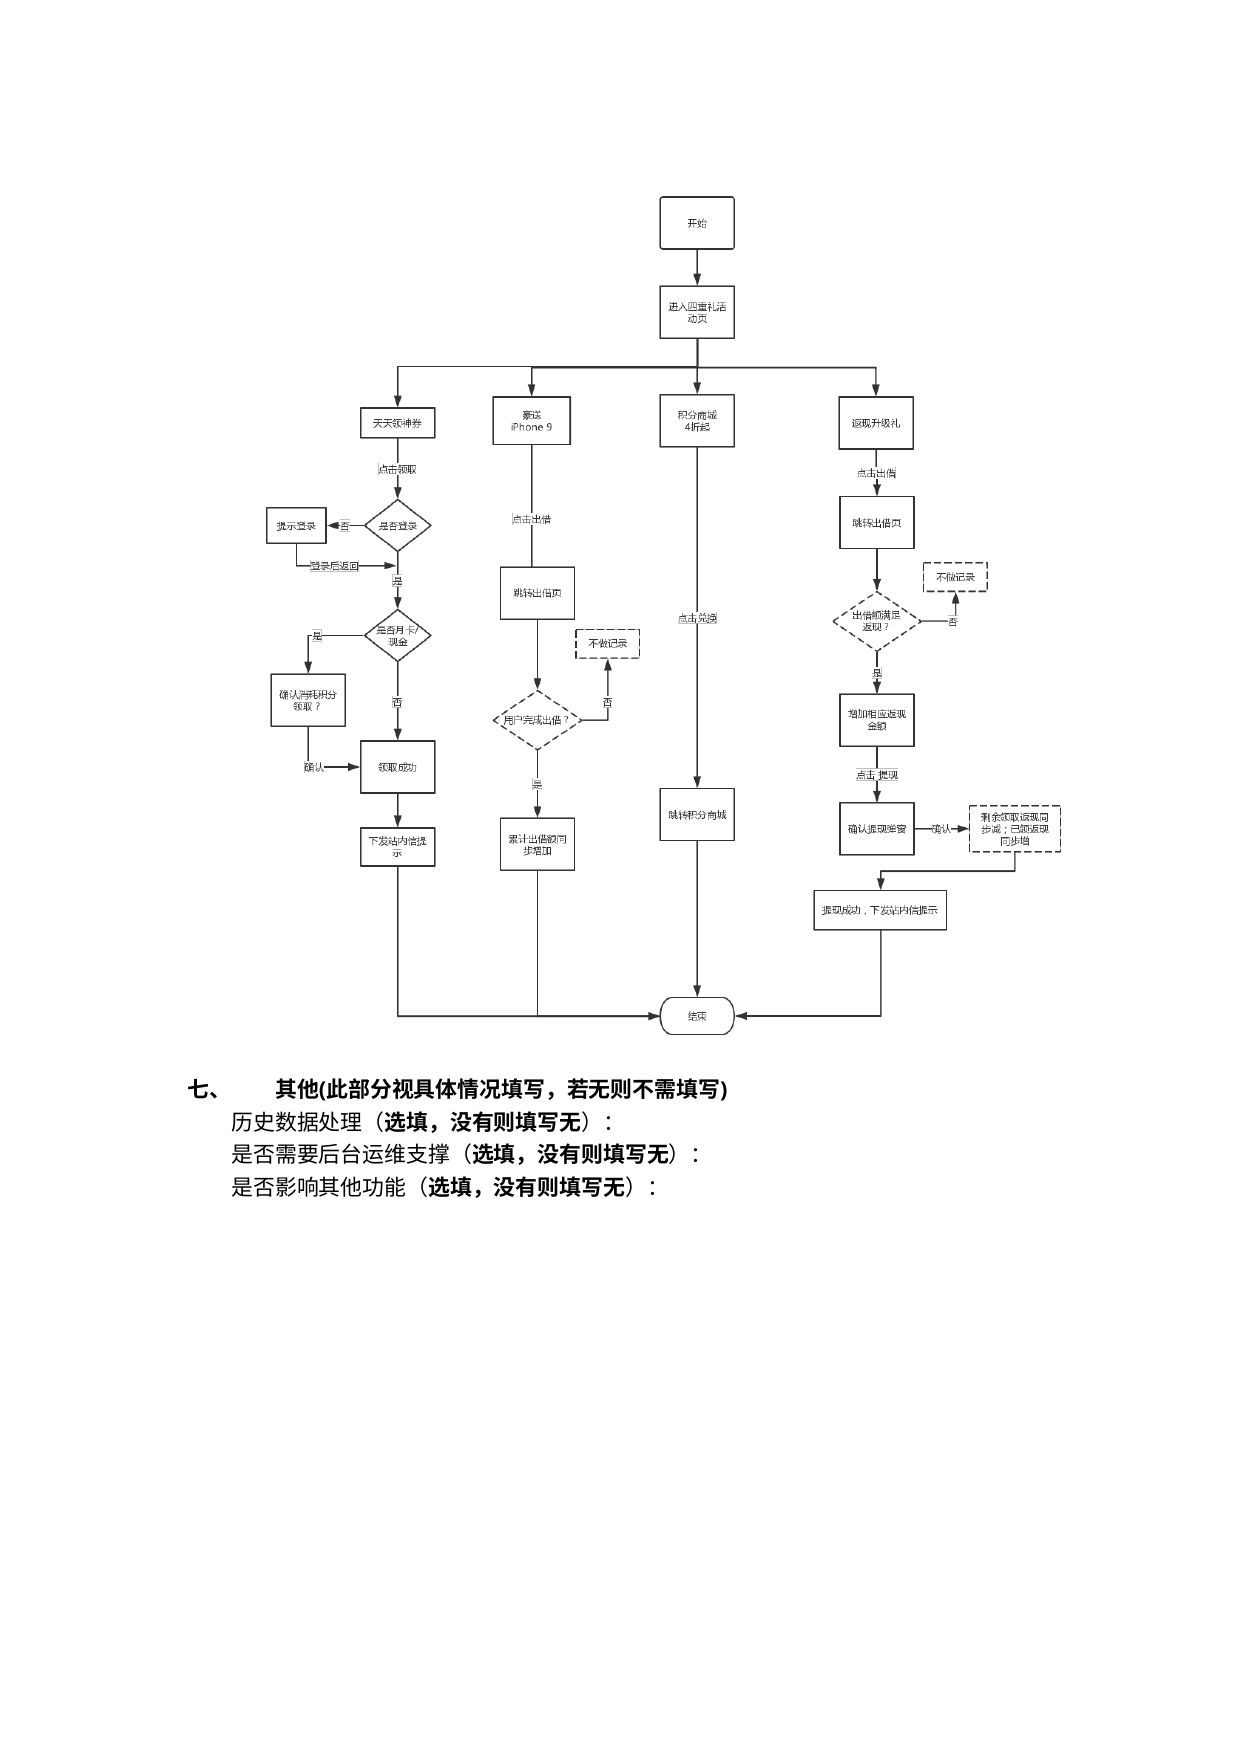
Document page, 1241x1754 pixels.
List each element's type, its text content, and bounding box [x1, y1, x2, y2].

text 历史数据处理（选填，没有则填写无）： [231, 1104, 1053, 1137]
picture [231, 161, 1083, 1058]
list 其他(此部分视具体情况填写，若无则不需填写) [187, 1072, 1053, 1104]
text 是否需要后台运维支撑（选填，没有则填写无）： [231, 1137, 1053, 1169]
text 是否影响其他功能（选填，没有则填写无）： [231, 1169, 1053, 1202]
